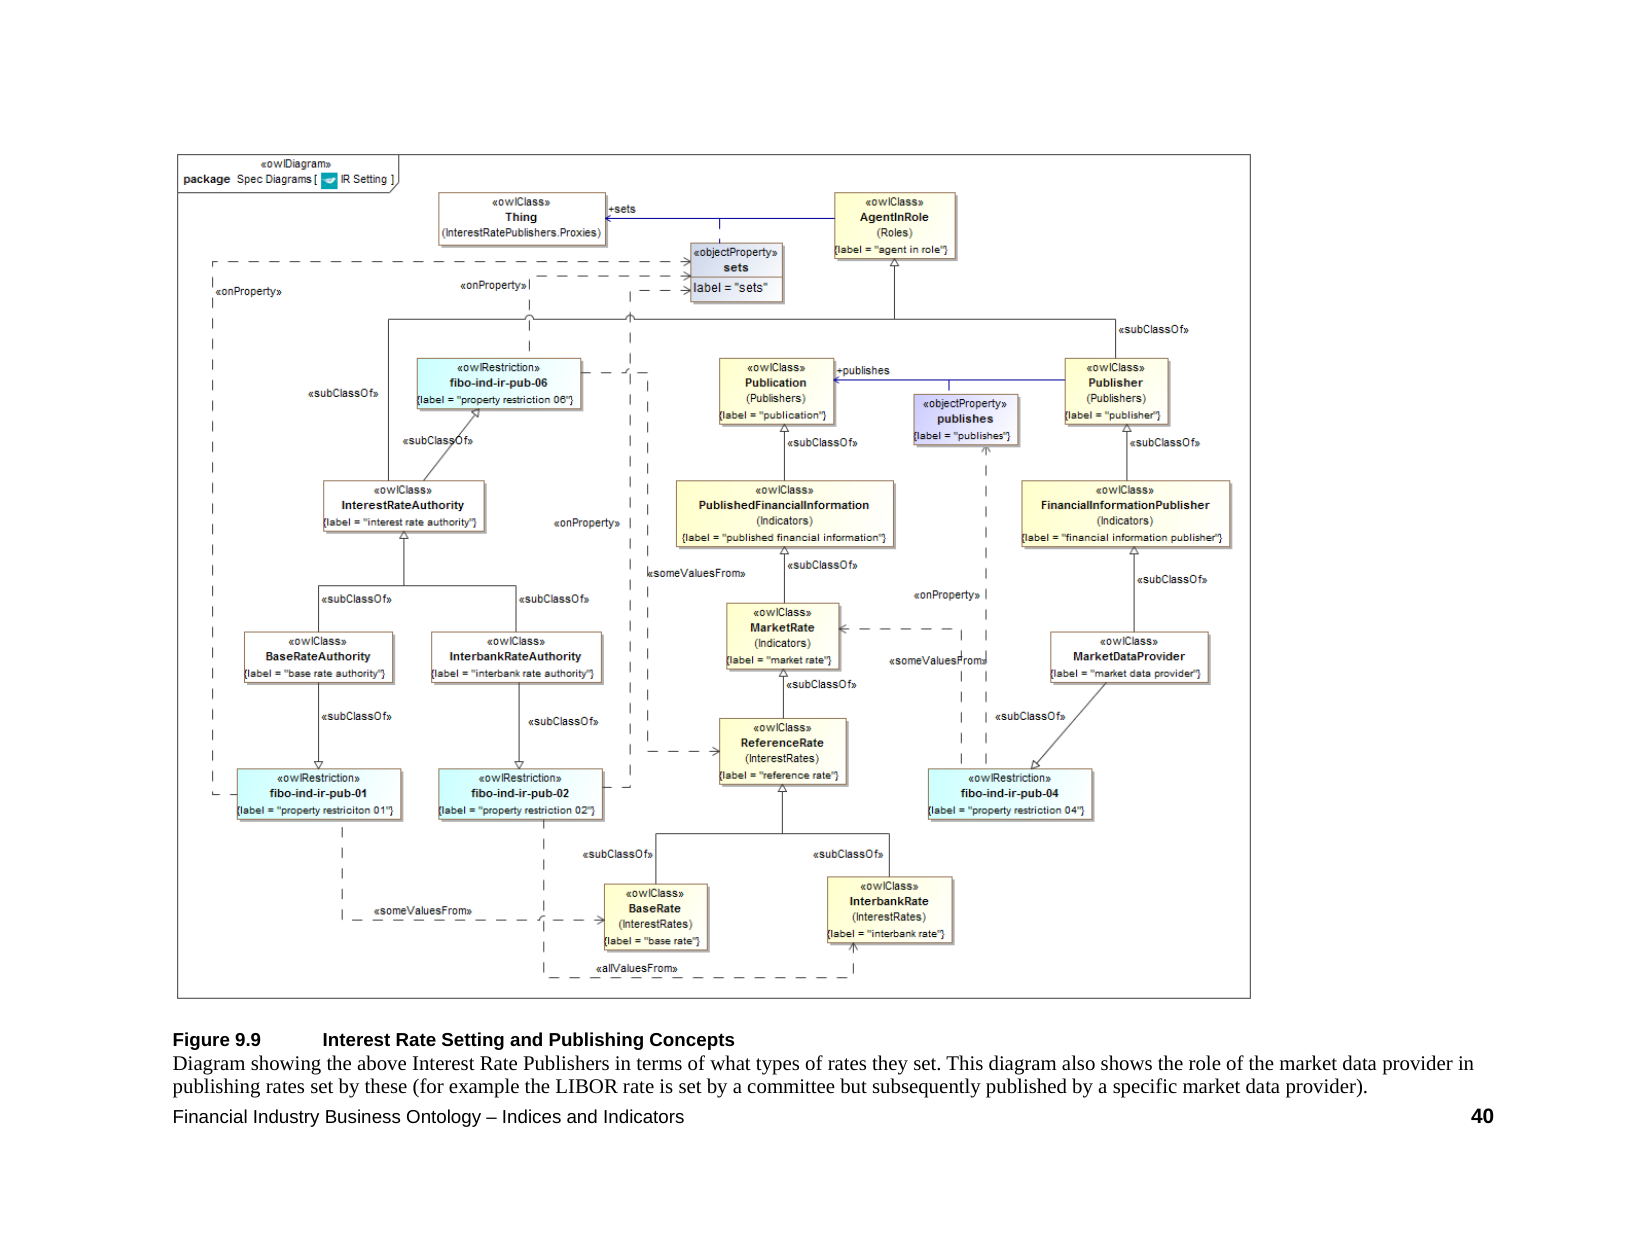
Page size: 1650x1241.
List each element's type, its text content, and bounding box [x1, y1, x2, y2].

text Diagram showing the above Interest Rate Publishers in terms of what types of rates they set. This diagram also shows the role of the market data provider in publishing rates set by these (for example the LIBOR rate is set by a committee but subsequently published by a specific market data provider). [172, 1050, 1537, 1098]
text Figure 9.9 Interest Rate Setting and Publishing Concepts [172, 1029, 1537, 1050]
picture [172, 150, 1256, 1005]
